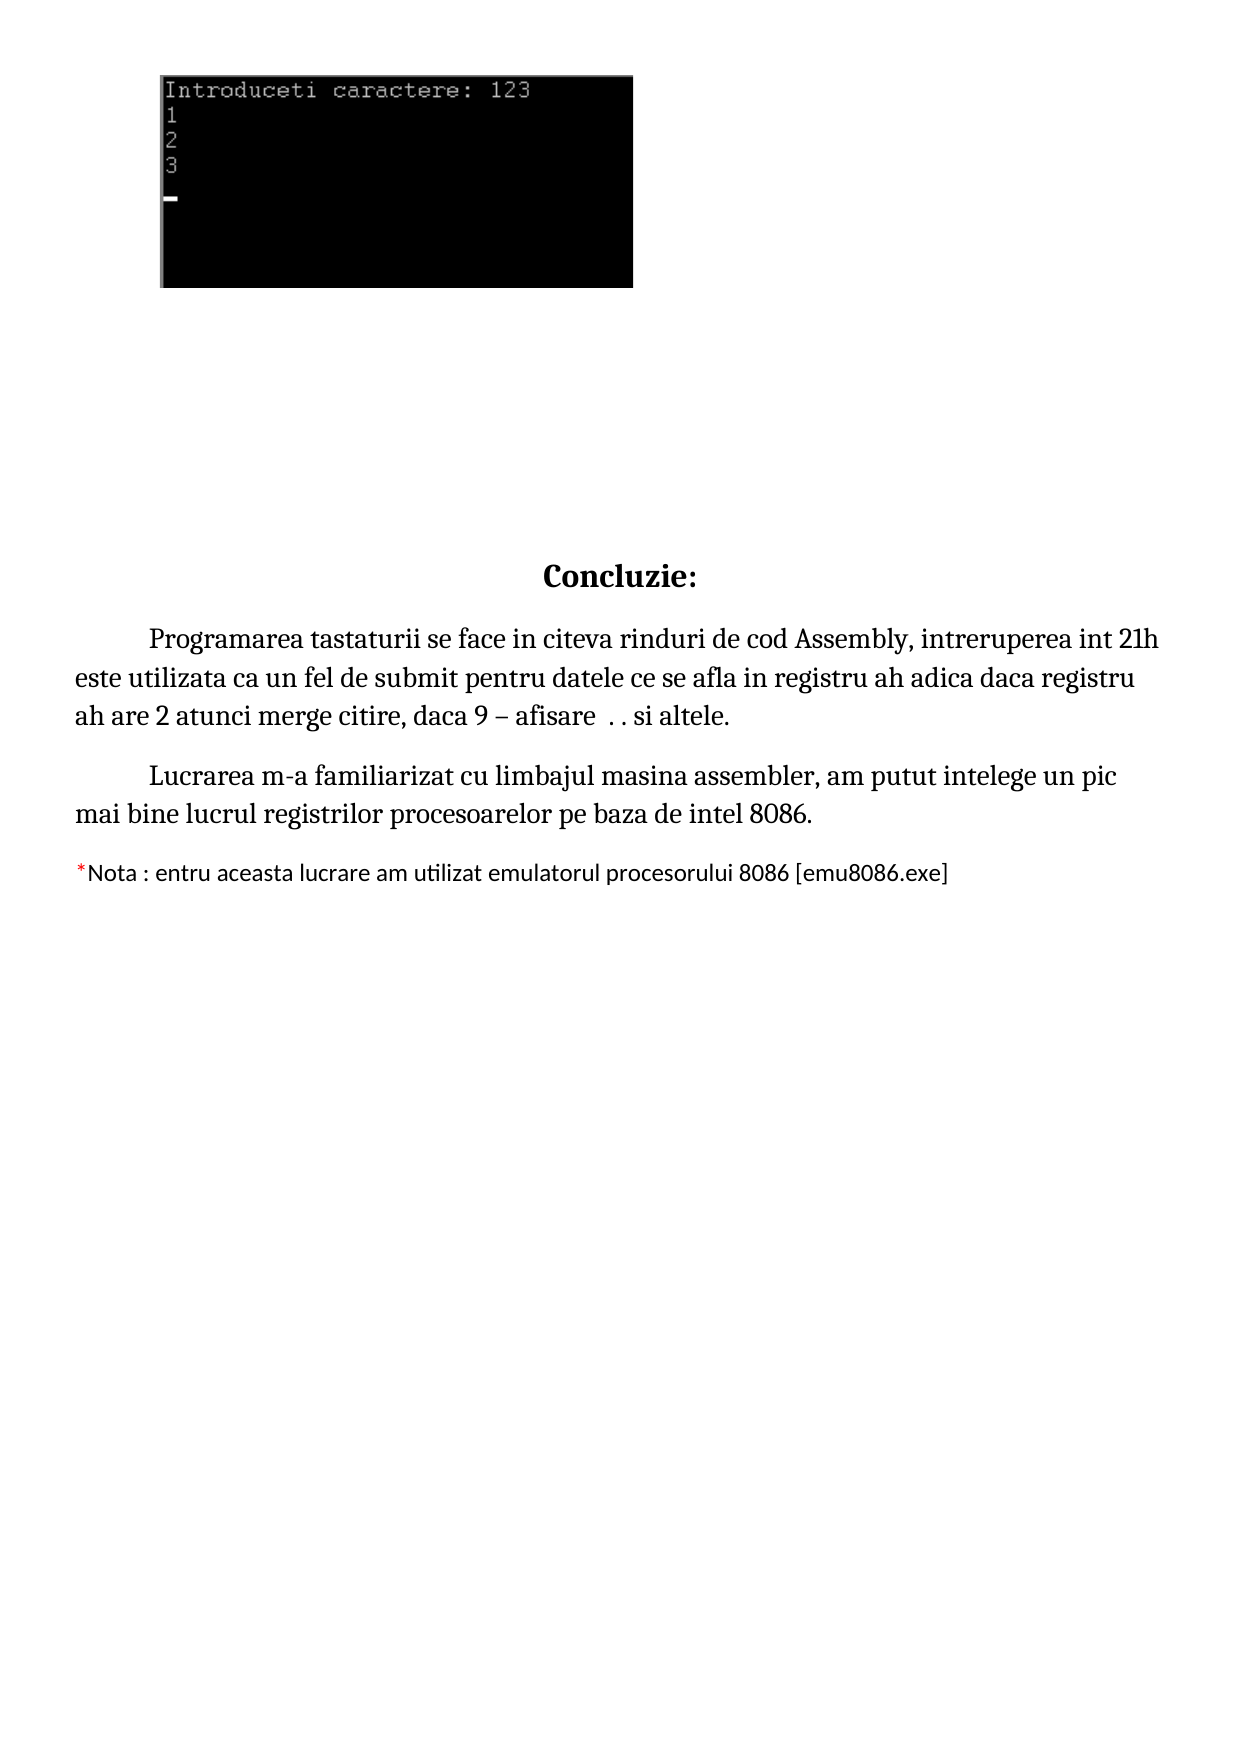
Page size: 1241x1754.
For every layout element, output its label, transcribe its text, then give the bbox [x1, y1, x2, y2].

picture [159, 75, 634, 288]
text Lucrarea m-a familiarizat cu limbajul masina assembler, am putut intelege un pic mai bine lucrul registrilor procesoarelor pe baza de intel 8086. [75, 759, 1165, 831]
text Concluzie: [75, 557, 1165, 596]
text *Nota : entru aceasta lucrare am utilizat emulatorul procesorului 8086 [emu8086.exe] [75, 857, 1165, 887]
text Programarea tastaturii se face in citeva rinduri de cod Assembly, intreruperea int 21h este utilizata ca un fel de submit pentru datele ce se afla in registru ah adica daca registru ah are 2 atunci merge citire, daca 9 – afisare . . si altele. [75, 622, 1165, 733]
